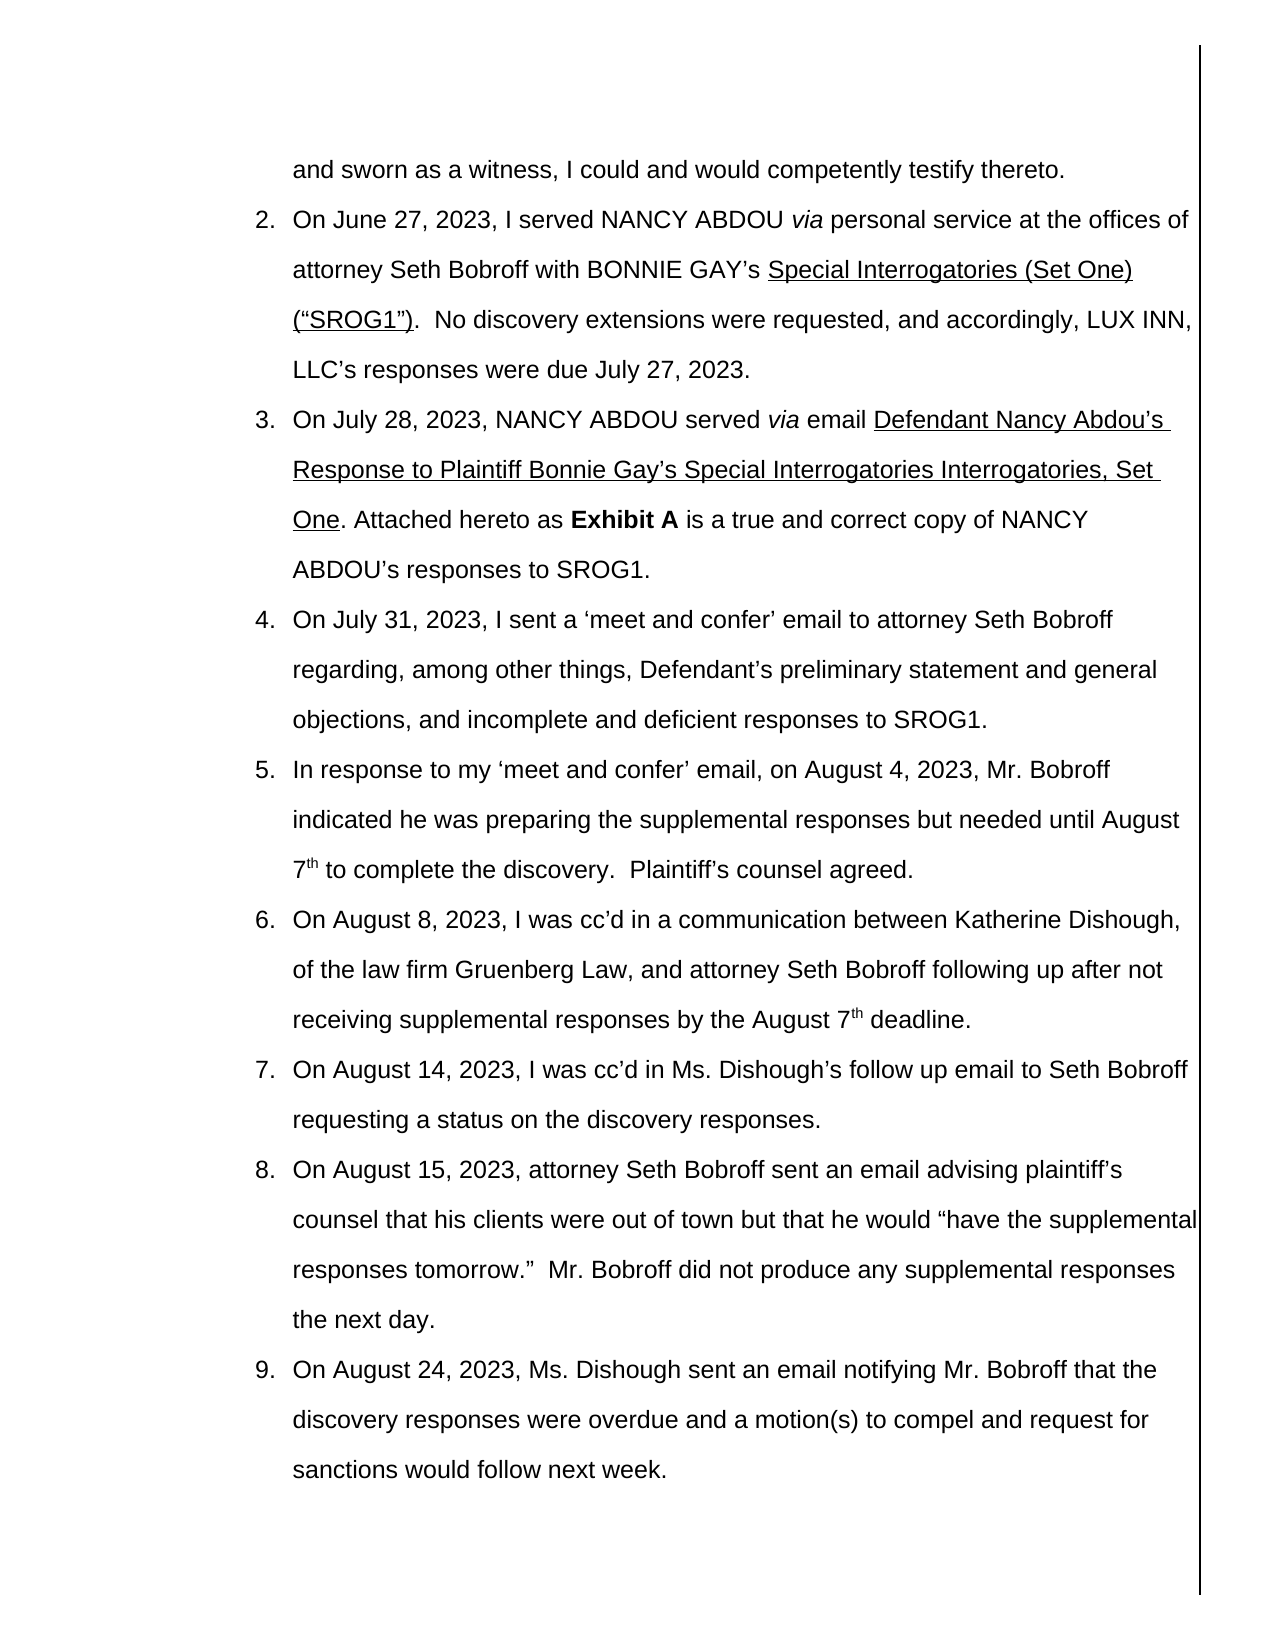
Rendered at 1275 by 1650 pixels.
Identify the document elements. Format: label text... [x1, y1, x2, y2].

list On August 8, 2023, I was cc’d in a communication between Katherine Dishough, of the law firm Gruenberg Law, and attorney Seth Bobroff following up after not receiving supplemental responses by the August 7th deadline. [255, 888, 1200, 1038]
list On June 27, 2023, I served NANCY ABDOU via personal service at the offices of attorney Seth Bobroff with BONNIE GAY’s Special Interrogatories (Set One)(“SROG1”). No discovery extensions were requested, and accordingly, LUX INN, LLC’s responses were due July 27, 2023. [255, 188, 1200, 388]
list In response to my ‘meet and confer’ email, on August 4, 2023, Mr. Bobroff indicated he was preparing the supplemental responses but needed until August 7th to complete the discovery. Plaintiff’s counsel agreed. [255, 738, 1200, 888]
list On July 31, 2023, I sent a ‘meet and confer’ email to attorney Seth Bobroff regarding, among other things, Defendant’s preliminary statement and general objections, and incomplete and deficient responses to SROG1. [255, 588, 1200, 738]
list On August 15, 2023, attorney Seth Bobroff sent an email advising plaintiff’s counsel that his clients were out of town but that he would “have the supplemental responses tomorrow.” Mr. Bobroff did not produce any supplemental responses the next day. [255, 1138, 1200, 1338]
list On August 24, 2023, Ms. Dishough sent an email notifying Mr. Bobroff that the discovery responses were overdue and a motion(s) to compel and request for sanctions would follow next week. [255, 1338, 1200, 1488]
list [255, 138, 1200, 188]
list On August 14, 2023, I was cc’d in Ms. Dishough’s follow up email to Seth Bobroff requesting a status on the discovery responses. [255, 1038, 1200, 1138]
list On July 28, 2023, NANCY ABDOU served via email Defendant Nancy Abdou’s Response to Plaintiff Bonnie Gay’s Special Interrogatories Interrogatories, Set One. Attached hereto as Exhibit A is a true and correct copy of NANCY ABDOU’s responses to SROG1. [255, 388, 1200, 588]
